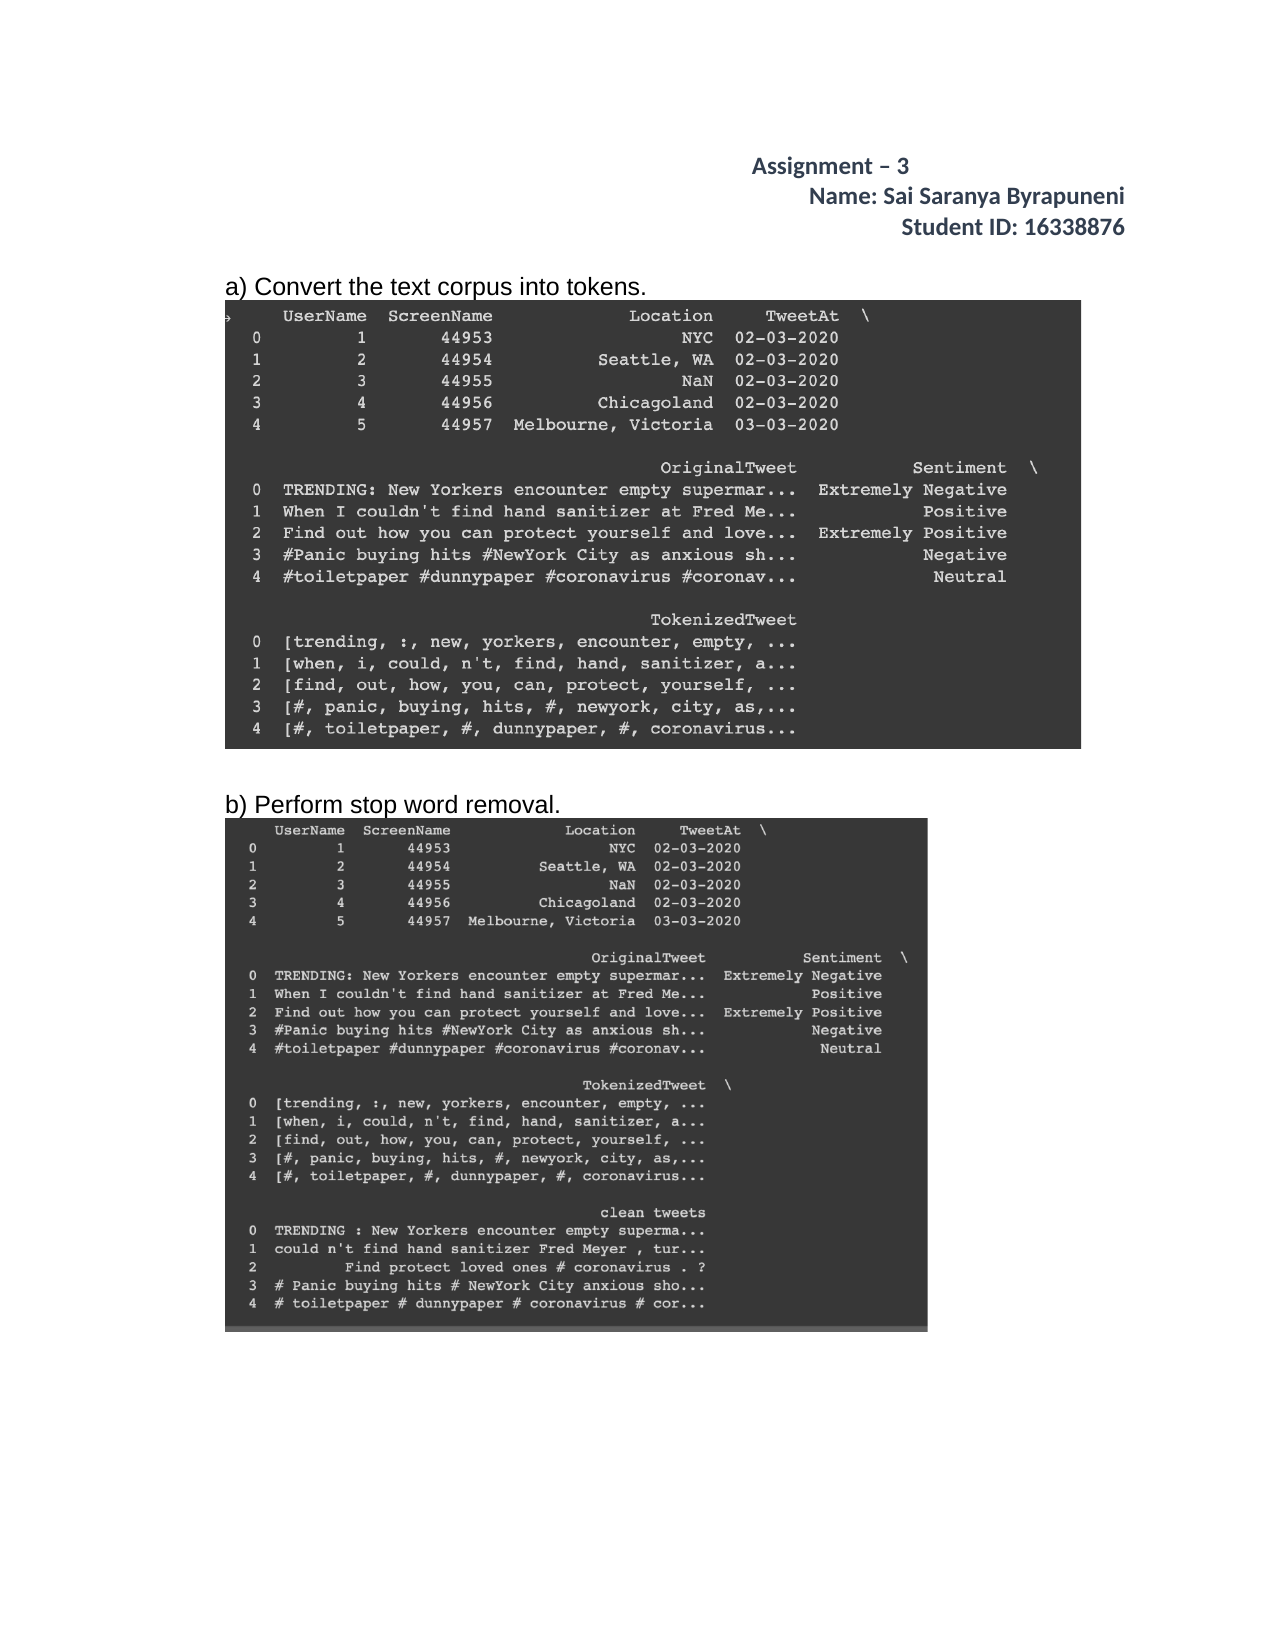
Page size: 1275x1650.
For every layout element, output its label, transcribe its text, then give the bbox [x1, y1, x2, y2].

text Name: Sai Saranya Byrapuneni [150, 181, 1125, 211]
text Student ID: 16338876 [150, 211, 1125, 242]
picture [225, 818, 928, 1332]
list a) Convert the text corpus into tokens. [647, 272, 1125, 749]
picture [225, 300, 1082, 749]
text Assignment – 3 [150, 150, 1125, 181]
